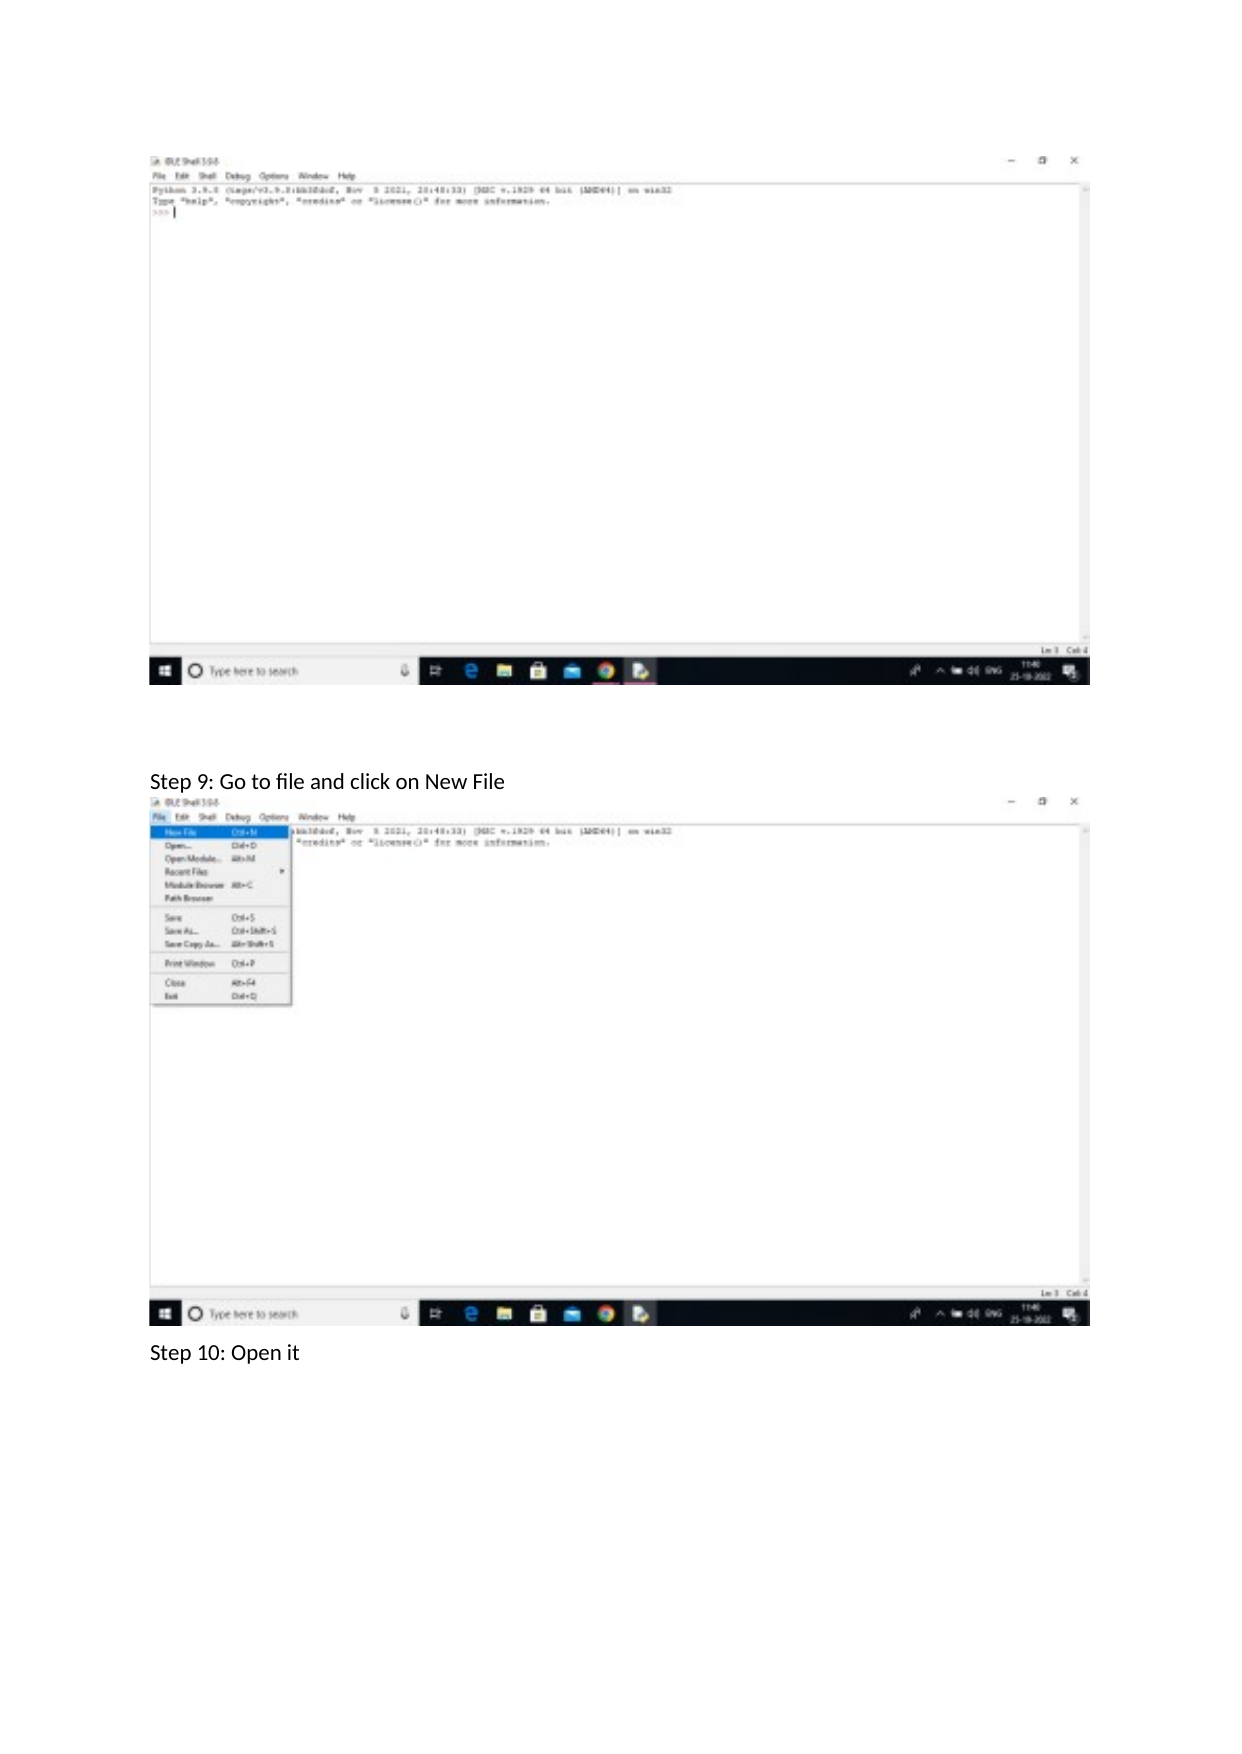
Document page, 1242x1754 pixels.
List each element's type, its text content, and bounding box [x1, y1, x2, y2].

text Step 10: Open it [150, 1338, 868, 1366]
picture [149, 156, 1090, 685]
text Step 9: Go to file and click on New File [150, 767, 868, 795]
picture [149, 797, 1090, 1326]
